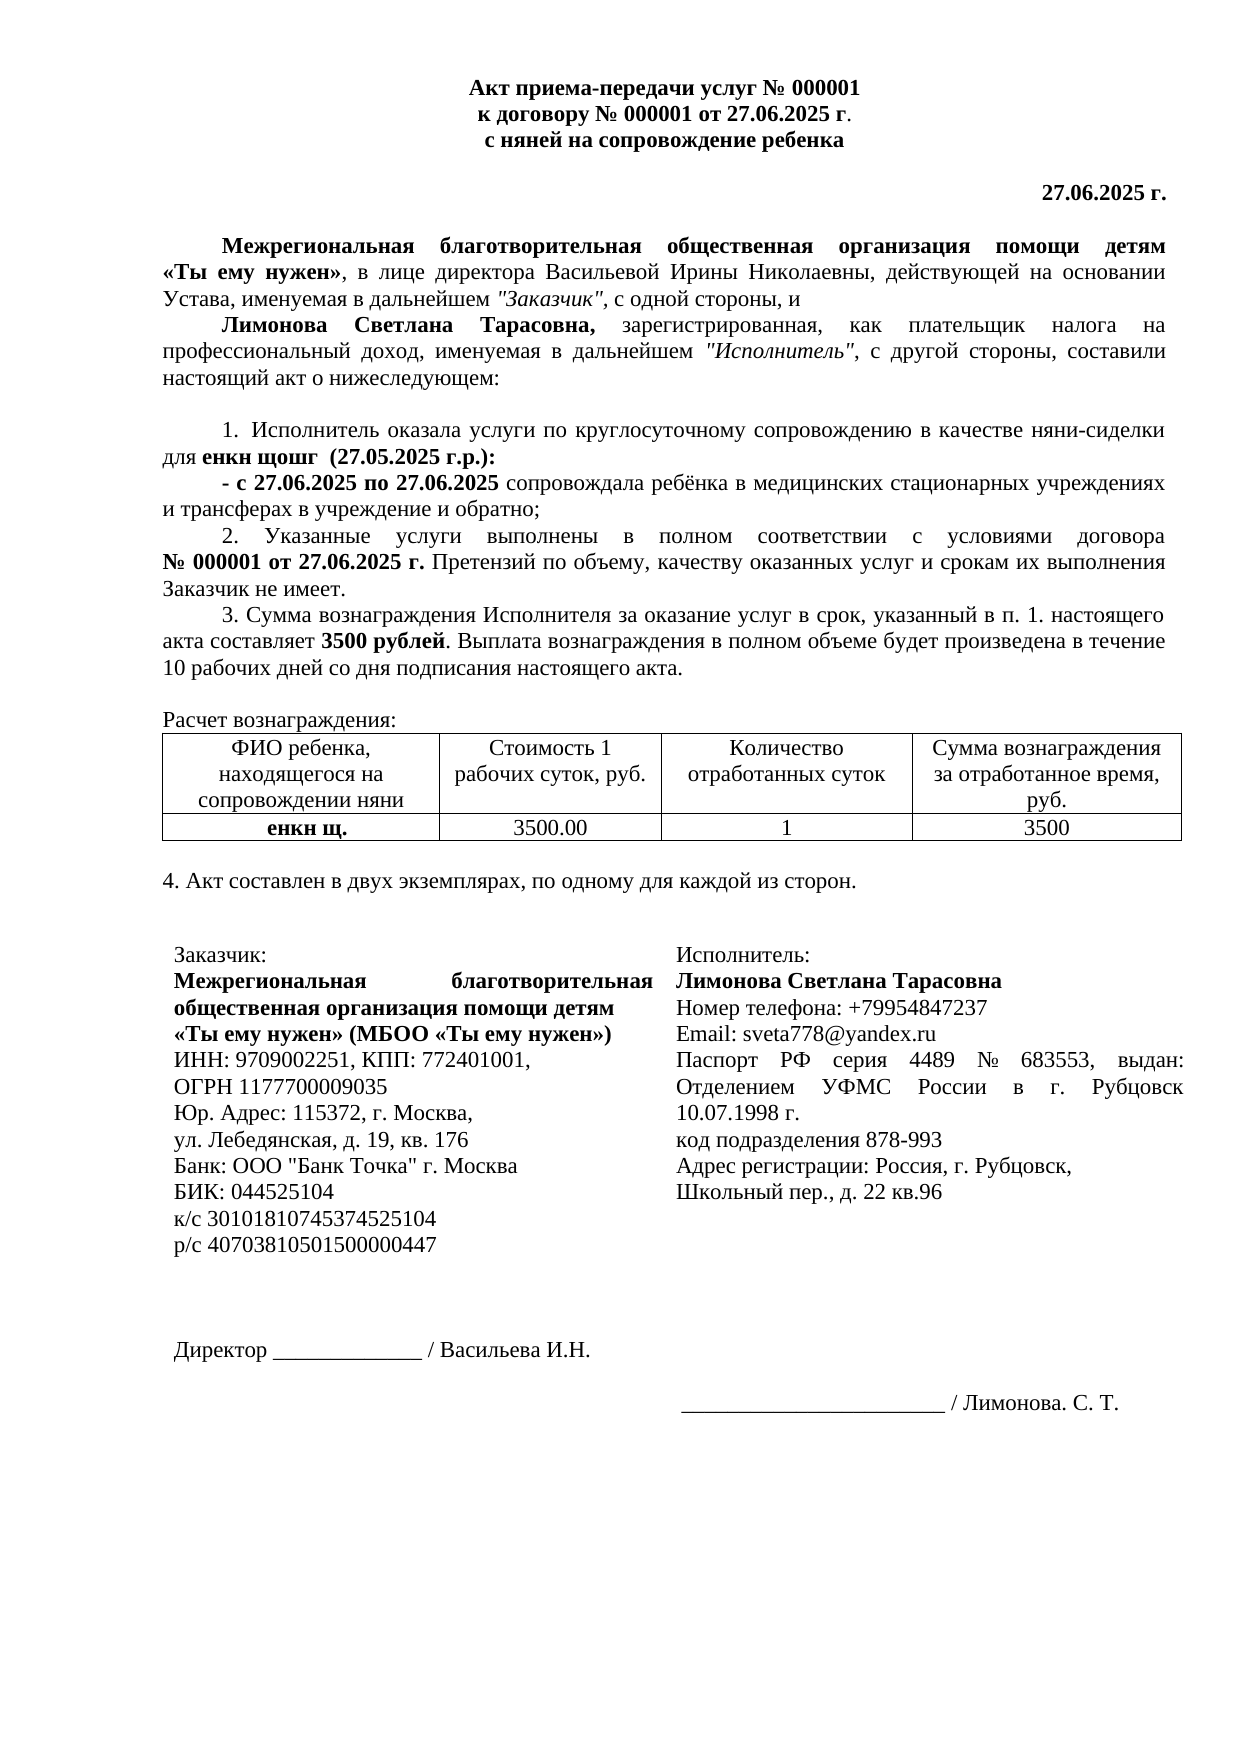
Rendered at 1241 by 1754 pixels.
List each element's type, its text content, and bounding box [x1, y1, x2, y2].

table_header Исполнитель: Лимонова Светлана Тарасовна Номер телефона: +79954847237 Email: sveta778@yandex.ru Паспорт РФ серия 4489 № 683553, выдан: Отделением УФМС России в г. Рубцовск 10.07.1998 г. код подразделения 878-993 Адрес регистрации: Россия, г. Рубцовск, Школьный пер., д. 22 кв.96 _______________________ / Лимонова. С. Т. [665, 941, 1196, 1442]
table_header Заказчик: Межрегиональная благотворительная общественная организация помощи детям «Ты ему нужен» (МБОО «Ты ему нужен») ИНН: 9709002251, КПП: 772401001, ОГРН 1177700009035 Юр. Адрес: 115372, г. Москва, ул. Лебедянская, д. 19, кв. 176 Банк: ООО "Банк Точка" г. Москва БИК: 044525104 к/с 30101810745374525104 р/с 40703810501500000447 Директор _____________ / Васильева И.Н. [163, 941, 664, 1442]
table_header ФИО ребенка, находящегося на сопровождении няни [163, 734, 439, 813]
subtitle 3. Сумма вознаграждения Исполнителя за оказание услуг в срок, указанный в п. 1. настоящего акта составляет 3500 рублей. Выплата вознаграждения в полном объеме будет произведена в течение 10 рабочих дней со дня подписания настоящего акта. [162, 601, 1167, 680]
list 2. Указанные услуги выполнены в полном соответствии с условиями договора № 000001 от 27.06.2025 г. Претензий по объему, качеству оказанных услуг и срокам их выполнения Заказчик не имеет. [162, 522, 1167, 601]
table_cell 3500 [913, 814, 1181, 840]
list Исполнитель оказала услуги по круглосуточному сопровождению в качестве няни-сиделки для енкн щошг (27.05.2025 г.р.): [162, 416, 1167, 469]
text к договору № 000001 от 27.06.2025 г. [162, 100, 1167, 127]
table_header Количество отработанных суток [662, 734, 912, 813]
text Акт приема-передачи услуг № 000001 [162, 74, 1167, 100]
text Лимонова Светлана Тарасовна, зарегистрированная, как плательщик налога на профессиональный доход, именуемая в дальнейшем "Исполнитель", с другой стороны, составили настоящий акт о нижеследующем: [162, 311, 1167, 390]
list Расчет вознаграждения: [162, 706, 1167, 733]
text 27.06.2025 г. [162, 179, 1167, 206]
table_header Стоимость 1 рабочих суток, руб. [440, 734, 661, 813]
text с няней на сопровождение ребенка [162, 127, 1167, 153]
text 4. Акт составлен в двух экземплярах, по одному для каждой из сторон. [162, 868, 1167, 894]
text - с 27.06.2025 по 27.06.2025 сопровождала ребёнка в медицинских стационарных учреждениях и трансферах в учреждение и обратно; [162, 469, 1167, 522]
table_cell енкн щ. [163, 814, 439, 840]
table_cell 1 [662, 814, 912, 840]
text Межрегиональная благотворительная общественная организация помощи детям «Ты ему нужен», в лице директора Васильевой Ирины Николаевны, действующей на основании Устава, именуемая в дальнейшем "Заказчик", с одной стороны, и [162, 232, 1167, 311]
table_cell 3500.00 [440, 814, 661, 840]
table_header Сумма вознаграждения за отработанное время, руб. [913, 734, 1181, 813]
